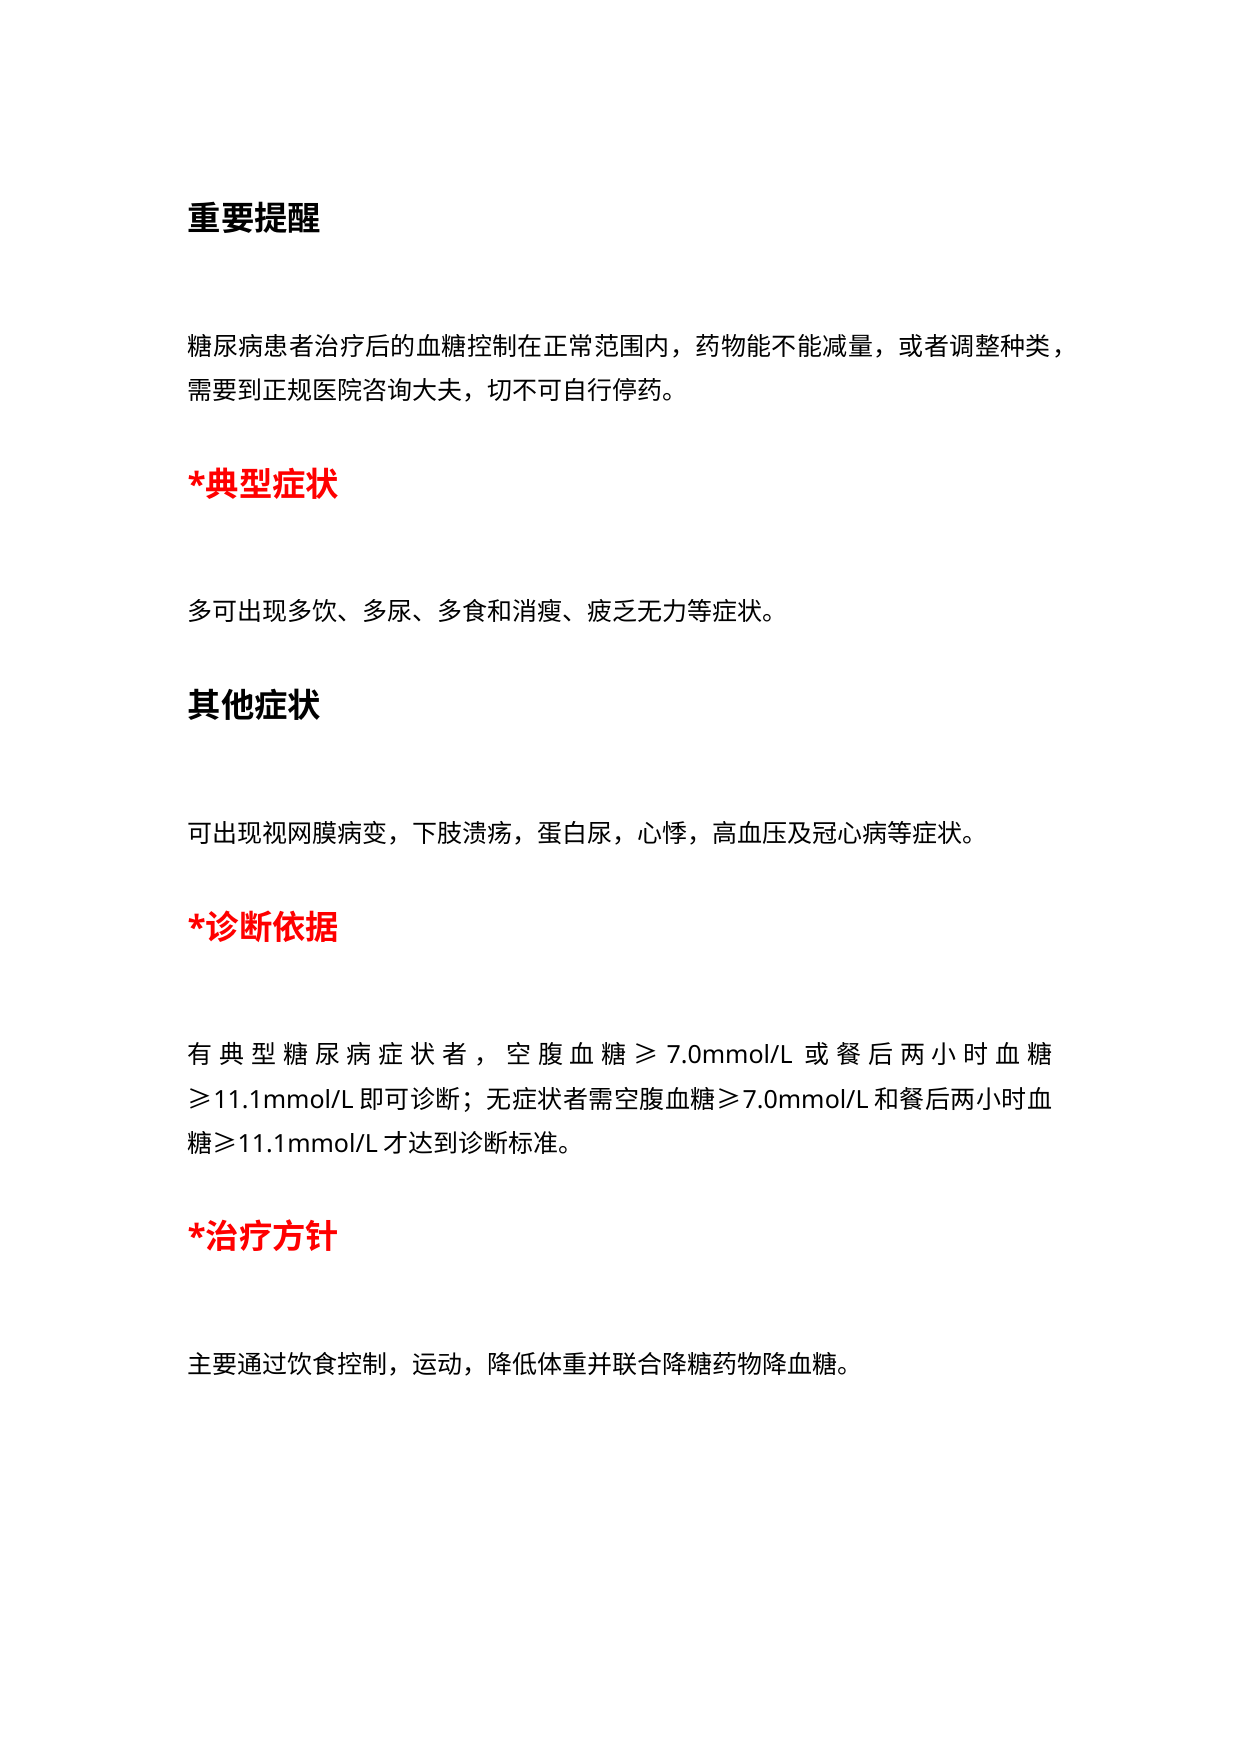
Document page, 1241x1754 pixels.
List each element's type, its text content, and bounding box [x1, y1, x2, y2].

text 可出现视网膜病变，下肢溃疡，蛋白尿，心悸，高血压及冠心病等症状。 [187, 809, 1053, 853]
subtitle 其他症状 [187, 659, 1053, 747]
subtitle *典型症状 [187, 437, 1053, 526]
text 主要通过饮食控制，运动，降低体重并联合降糖药物降血糖。 [187, 1341, 1053, 1385]
subtitle *治疗方针 [187, 1190, 1053, 1278]
text 多可出现多饮、多尿、多食和消瘦、疲乏无力等症状。 [187, 588, 1053, 632]
subtitle *诊断依据 [187, 881, 1053, 969]
text 糖尿病患者治疗后的血糖控制在正常范围内，药物能不能减量，或者调整种类，需要到正规医院咨询大夫，切不可自行停药。 [187, 322, 1053, 410]
text 有典型糖尿病症状者，空腹血糖≥7.0mmol/L或餐后两小时血糖≥11.1mmol/L即可诊断；无症状者需空腹血糖≥7.0mmol/L和餐后两小时血糖≥11.1mmol/L才达到诊断标准。 [187, 1031, 1053, 1163]
subtitle 重要提醒 [187, 172, 1053, 260]
